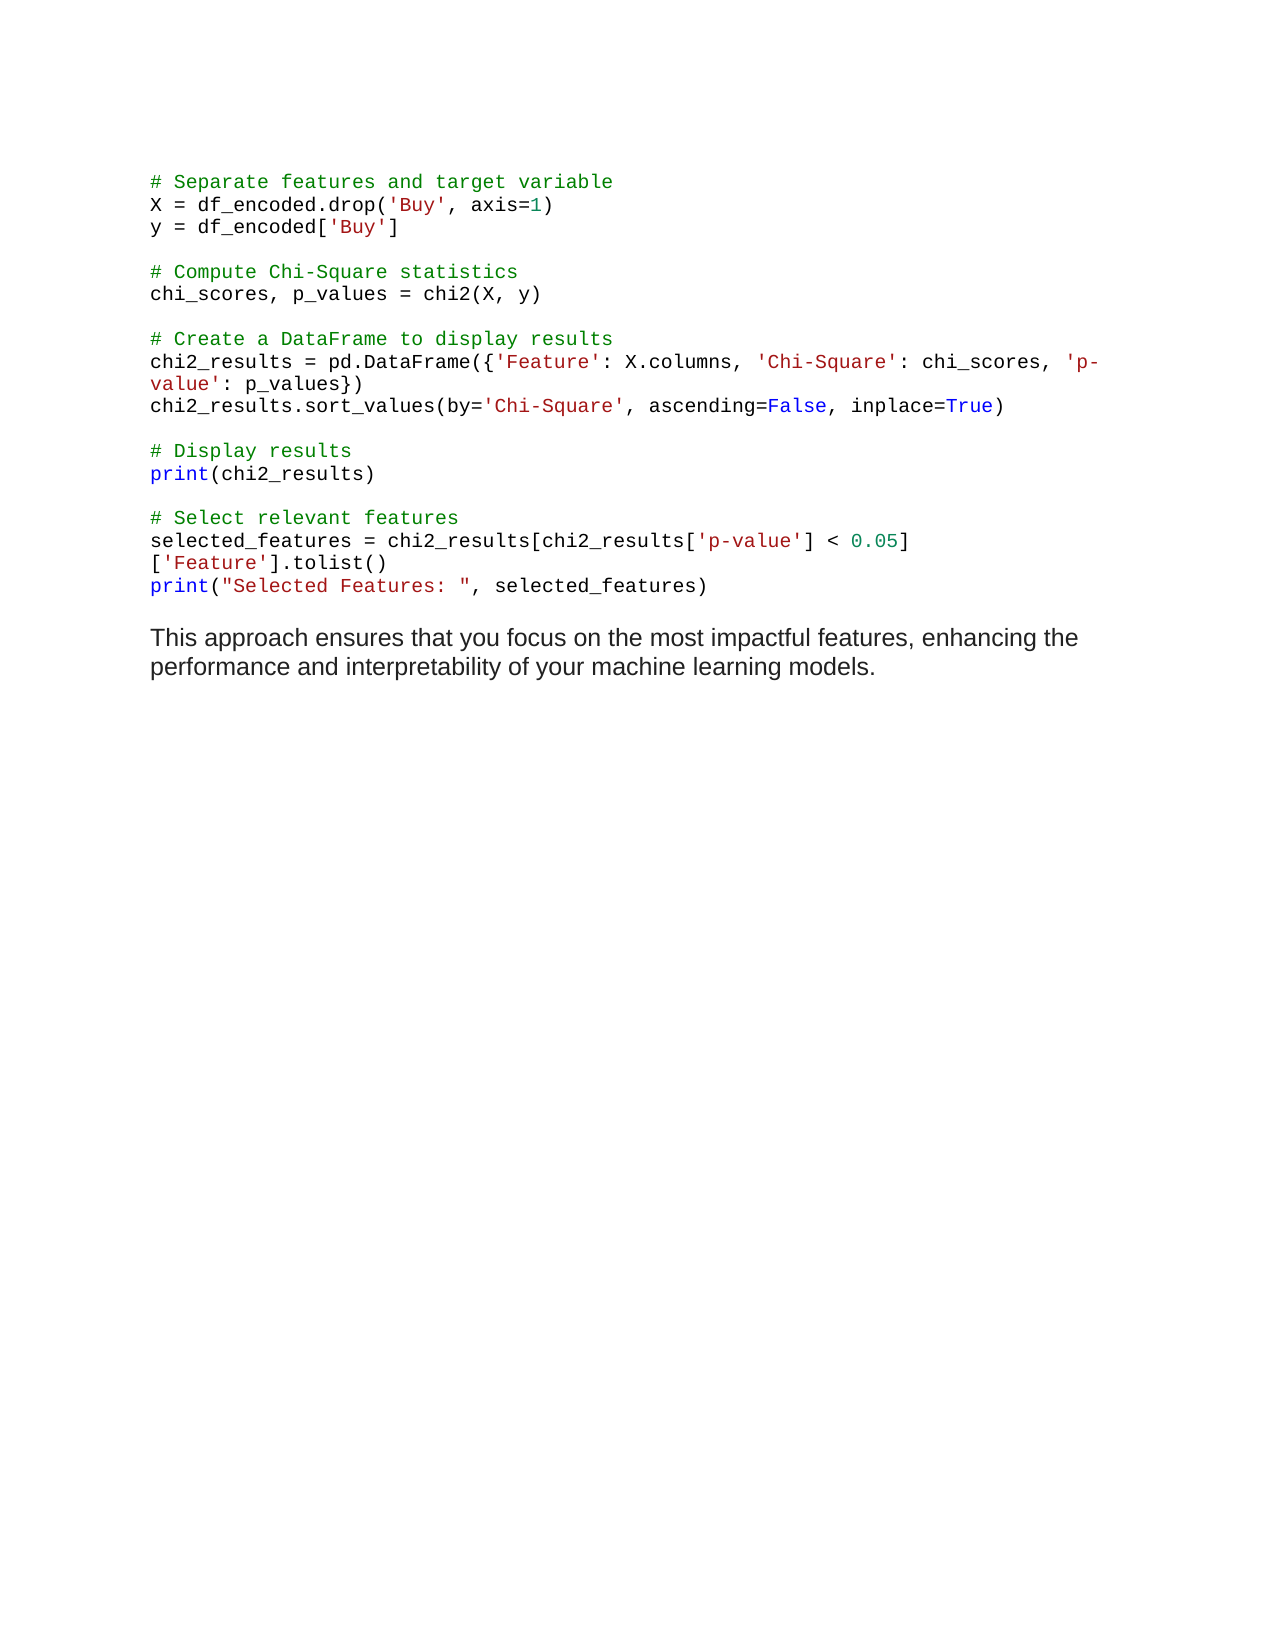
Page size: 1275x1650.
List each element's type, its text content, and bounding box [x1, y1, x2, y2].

text This approach ensures that you focus on the most impactful features, enhancing the performance and interpretability of your machine learning models. [150, 623, 1125, 680]
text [150, 150, 1125, 598]
